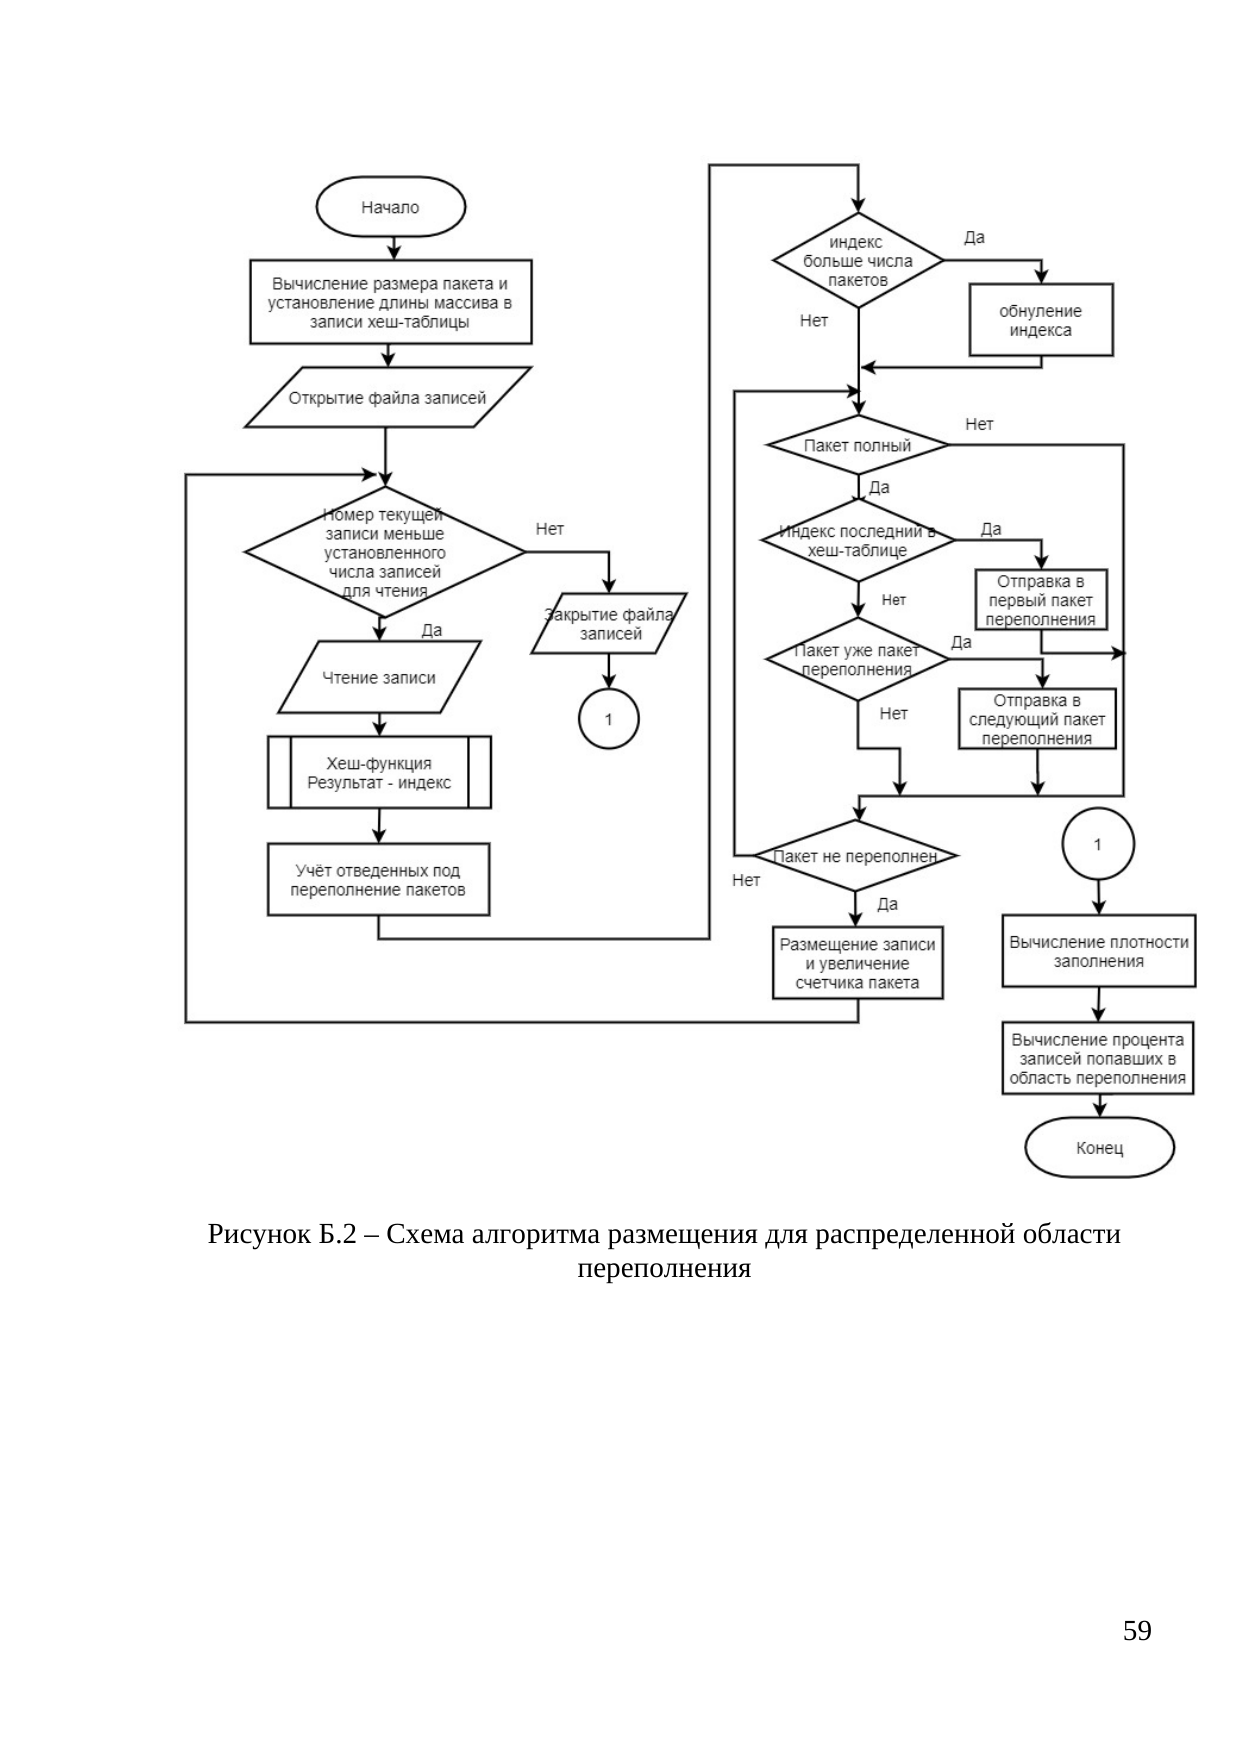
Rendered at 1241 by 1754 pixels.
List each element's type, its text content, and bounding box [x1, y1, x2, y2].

picture [177, 155, 1198, 1179]
text Рисунок Б.2 – Схема алгоритма размещения для распределенной области переполнения [177, 1216, 1152, 1283]
